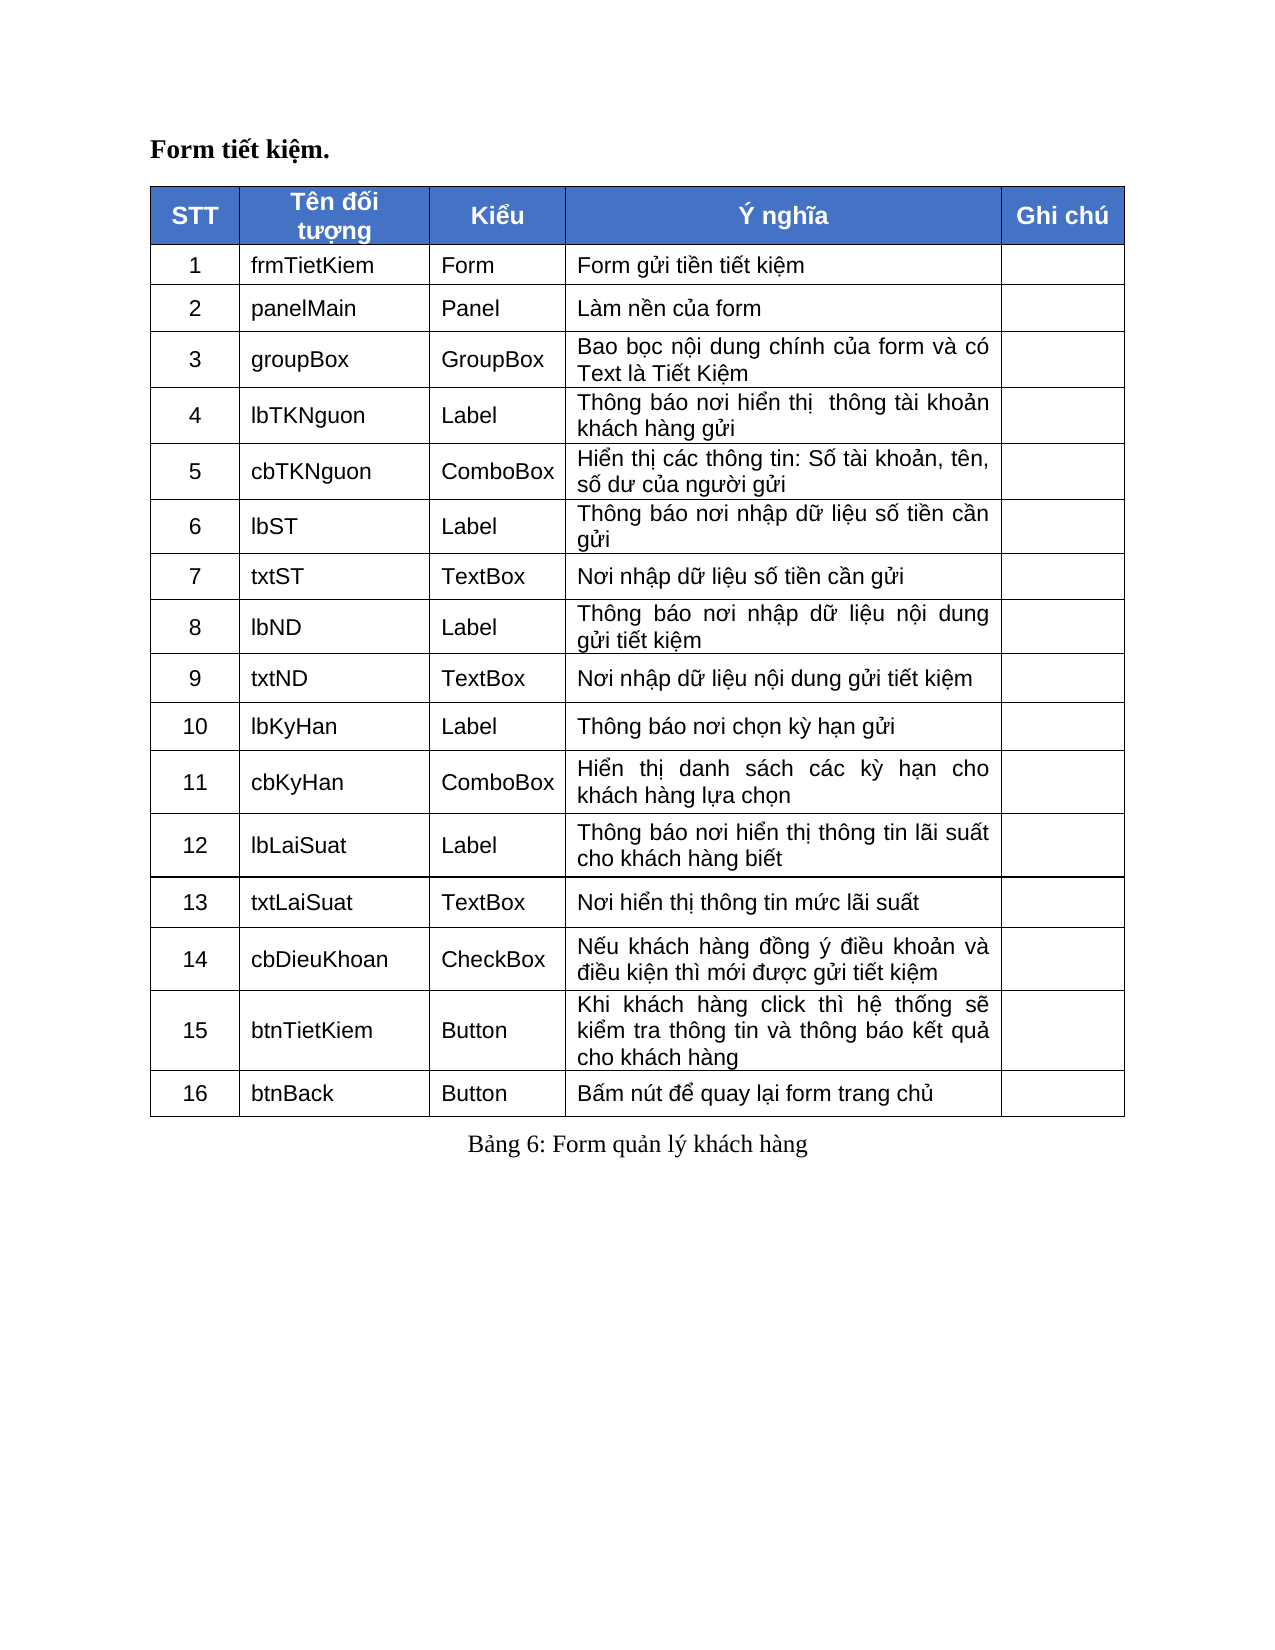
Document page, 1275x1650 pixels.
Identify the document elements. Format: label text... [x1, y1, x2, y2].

table_cell groupBox [240, 332, 429, 387]
table_cell TextBox [430, 654, 565, 702]
table_cell Thông báo nơi hiển thị thông tài khoản khách hàng gửi [566, 388, 1001, 443]
table_cell Thông báo nơi chọn kỳ hạn gửi [566, 703, 1001, 750]
table_cell 14 [151, 928, 239, 990]
table_cell Thông báo nơi nhập dữ liệu nội dung gửi tiết kiệm [566, 600, 1001, 653]
table_cell ComboBox [430, 751, 565, 813]
text Bảng 6: Form quản lý khách hàng [150, 1129, 1125, 1158]
table_cell txtLaiSuat [240, 878, 429, 927]
table_cell Khi khách hàng click thì hệ thống sẽ kiểm tra thông tin và thông báo kết quả cho khách hàng [566, 991, 1001, 1070]
table_cell [1002, 1071, 1124, 1116]
table_cell 3 [151, 332, 239, 387]
table_cell txtND [240, 654, 429, 702]
table_cell TextBox [430, 878, 565, 927]
text Form tiết kiệm. [150, 133, 1125, 164]
table_header Ghi chú [1002, 187, 1124, 244]
table_cell Label [430, 814, 565, 876]
table_cell [1002, 703, 1124, 750]
table_cell Panel [430, 285, 565, 331]
table_cell [1002, 751, 1124, 813]
table_cell Hiển thị danh sách các kỳ hạn cho khách hàng lựa chọn [566, 751, 1001, 813]
table_cell 1 [151, 245, 239, 284]
table_cell [1002, 600, 1124, 653]
table_cell cbDieuKhoan [240, 928, 429, 990]
table_cell 9 [151, 654, 239, 702]
table_cell ComboBox [430, 444, 565, 499]
table_cell Nơi nhập dữ liệu nội dung gửi tiết kiệm [566, 654, 1001, 702]
table_cell [1002, 654, 1124, 702]
table_cell panelMain [240, 285, 429, 331]
table_cell lbTKNguon [240, 388, 429, 443]
table_cell txtST [240, 554, 429, 599]
table_cell cbTKNguon [240, 444, 429, 499]
table_cell Button [430, 1071, 565, 1116]
table_cell Nếu khách hàng đồng ý điều khoản và điều kiện thì mới được gửi tiết kiệm [566, 928, 1001, 990]
table_cell [1002, 245, 1124, 284]
table_cell Label [430, 600, 565, 653]
table_cell 13 [151, 878, 239, 927]
table_cell Button [430, 991, 565, 1070]
table_header STT [151, 187, 239, 244]
table_cell GroupBox [430, 332, 565, 387]
table_cell Thông báo nơi hiển thị thông tin lãi suất cho khách hàng biết [566, 814, 1001, 876]
table_cell 4 [151, 388, 239, 443]
table_cell Thông báo nơi nhập dữ liệu số tiền cần gửi [566, 500, 1001, 552]
table_cell Label [430, 388, 565, 443]
table_cell Label [430, 500, 565, 552]
table_header Kiểu [430, 187, 565, 244]
table_header Ý nghĩa [566, 187, 1001, 244]
table_cell lbKyHan [240, 703, 429, 750]
table_cell 10 [151, 703, 239, 750]
table_cell [1002, 928, 1124, 990]
table_cell [1002, 388, 1124, 443]
table_cell [1002, 332, 1124, 387]
table_cell frmTietKiem [240, 245, 429, 284]
table_cell lbLaiSuat [240, 814, 429, 876]
table_cell [1002, 500, 1124, 552]
table_cell Nơi nhập dữ liệu số tiền cần gửi [566, 554, 1001, 599]
table_cell [1002, 554, 1124, 599]
table_cell 15 [151, 991, 239, 1070]
table_cell btnBack [240, 1071, 429, 1116]
table_cell 5 [151, 444, 239, 499]
table_cell Bấm nút để quay lại form trang chủ [566, 1071, 1001, 1116]
table_cell [1002, 285, 1124, 331]
table_cell CheckBox [430, 928, 565, 990]
table_cell 2 [151, 285, 239, 331]
table_cell [1002, 814, 1124, 876]
table_cell 8 [151, 600, 239, 653]
table_cell Label [430, 703, 565, 750]
table_cell 16 [151, 1071, 239, 1116]
table_cell Hiển thị các thông tin: Số tài khoản, tên, số dư của người gửi [566, 444, 1001, 499]
table_cell Form gửi tiền tiết kiệm [566, 245, 1001, 284]
table_cell 12 [151, 814, 239, 876]
table_header Tên đối tượng [240, 187, 429, 244]
table_cell Nơi hiển thị thông tin mức lãi suất [566, 878, 1001, 927]
table_cell cbKyHan [240, 751, 429, 813]
table_cell 6 [151, 500, 239, 552]
table_cell [1002, 991, 1124, 1070]
table_cell lbST [240, 500, 429, 552]
table_cell 7 [151, 554, 239, 599]
table_cell btnTietKiem [240, 991, 429, 1070]
table_cell TextBox [430, 554, 565, 599]
table_cell Bao bọc nội dung chính của form và có Text là Tiết Kiệm [566, 332, 1001, 387]
table_cell lbND [240, 600, 429, 653]
table_cell [1002, 878, 1124, 927]
table_cell Form [430, 245, 565, 284]
table_cell 11 [151, 751, 239, 813]
table_cell [1002, 444, 1124, 499]
table_cell Làm nền của form [566, 285, 1001, 331]
